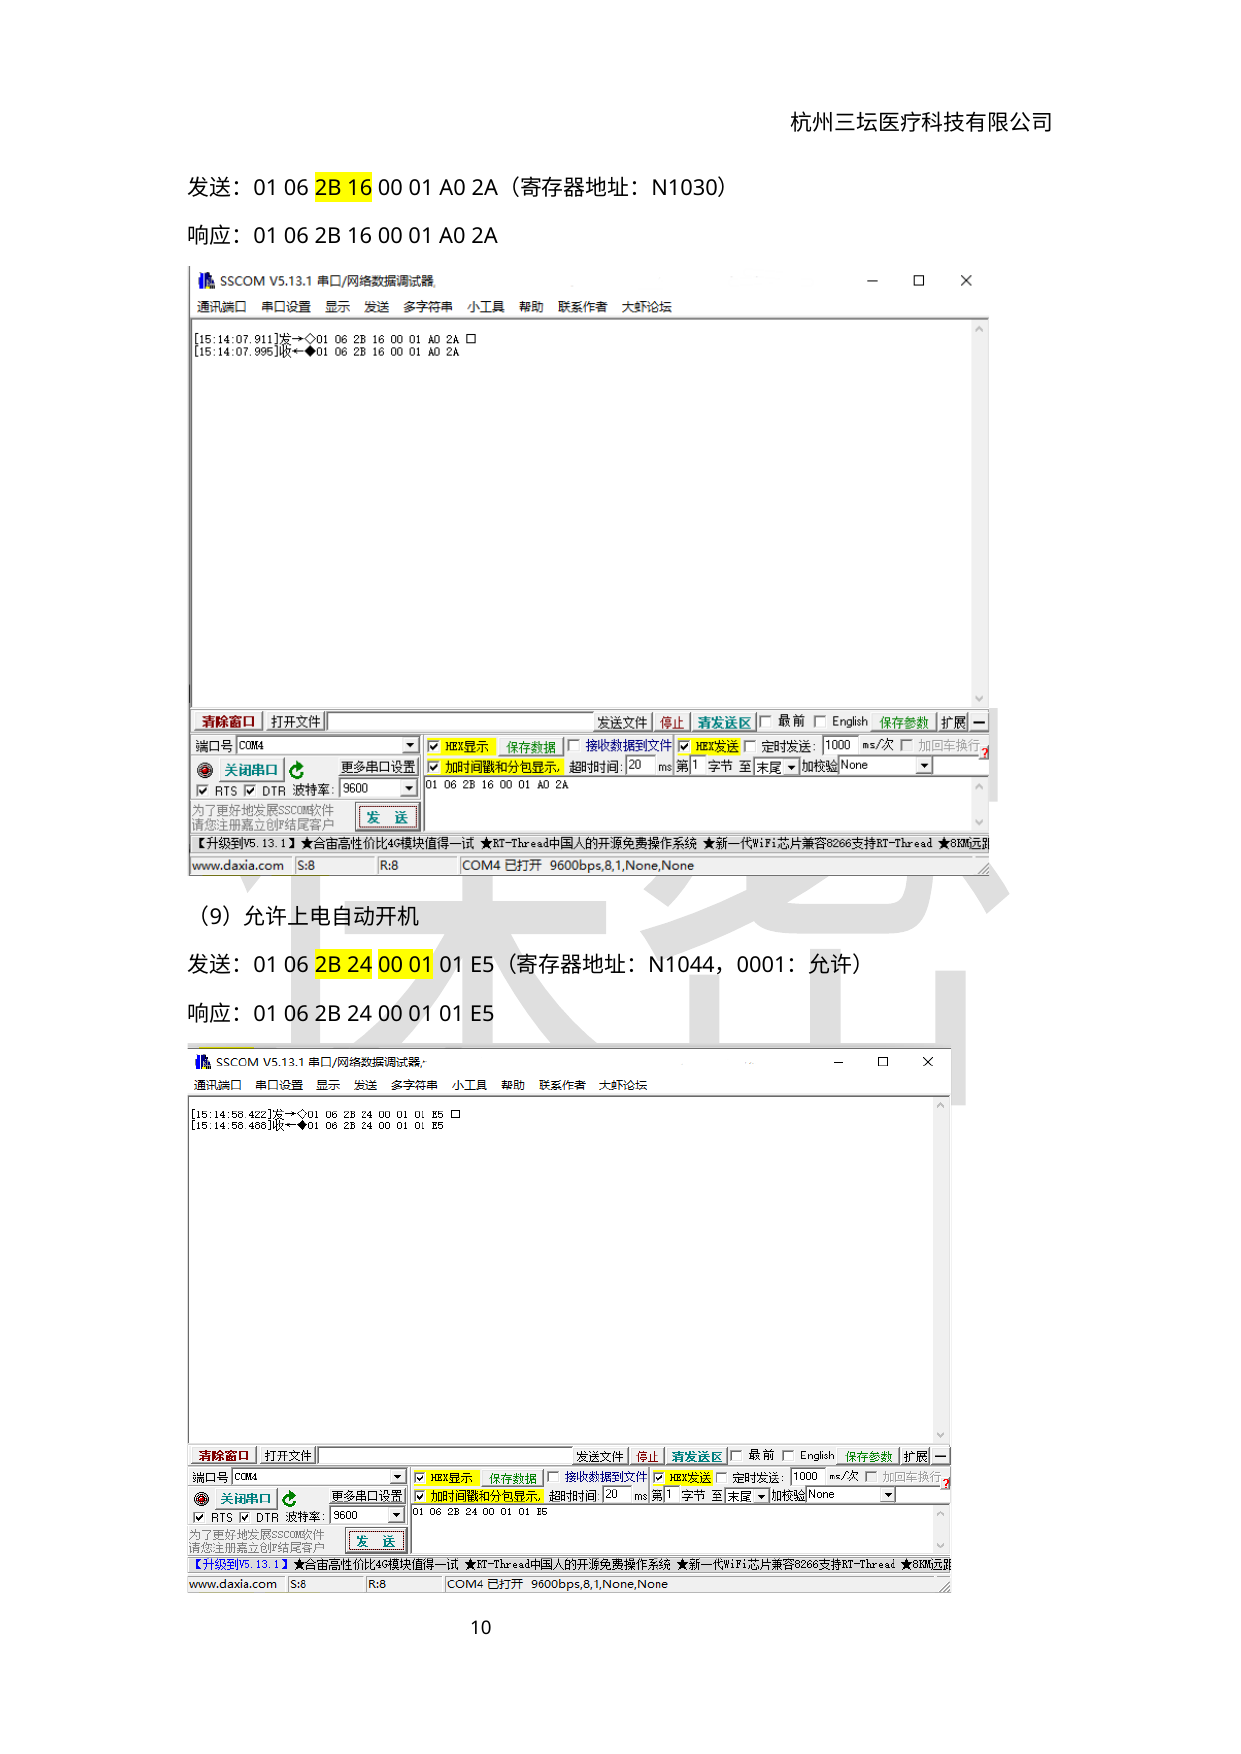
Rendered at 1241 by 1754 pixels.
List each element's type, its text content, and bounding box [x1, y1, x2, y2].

picture [187, 1043, 952, 1593]
picture [187, 266, 990, 876]
text 响应：01 06 2B 24 00 01 01 E5 [187, 995, 1053, 1028]
list 允许上电自动开机 [187, 899, 1053, 931]
text 发送：01 06 2B 16 00 01 A0 2A（寄存器地址：N1030） [187, 169, 1053, 202]
text 响应：01 06 2B 16 00 01 A0 2A [187, 218, 1053, 250]
text 发送：01 06 2B 24 00 01 01 E5（寄存器地址：N1044，0001：允许） [187, 947, 1053, 979]
